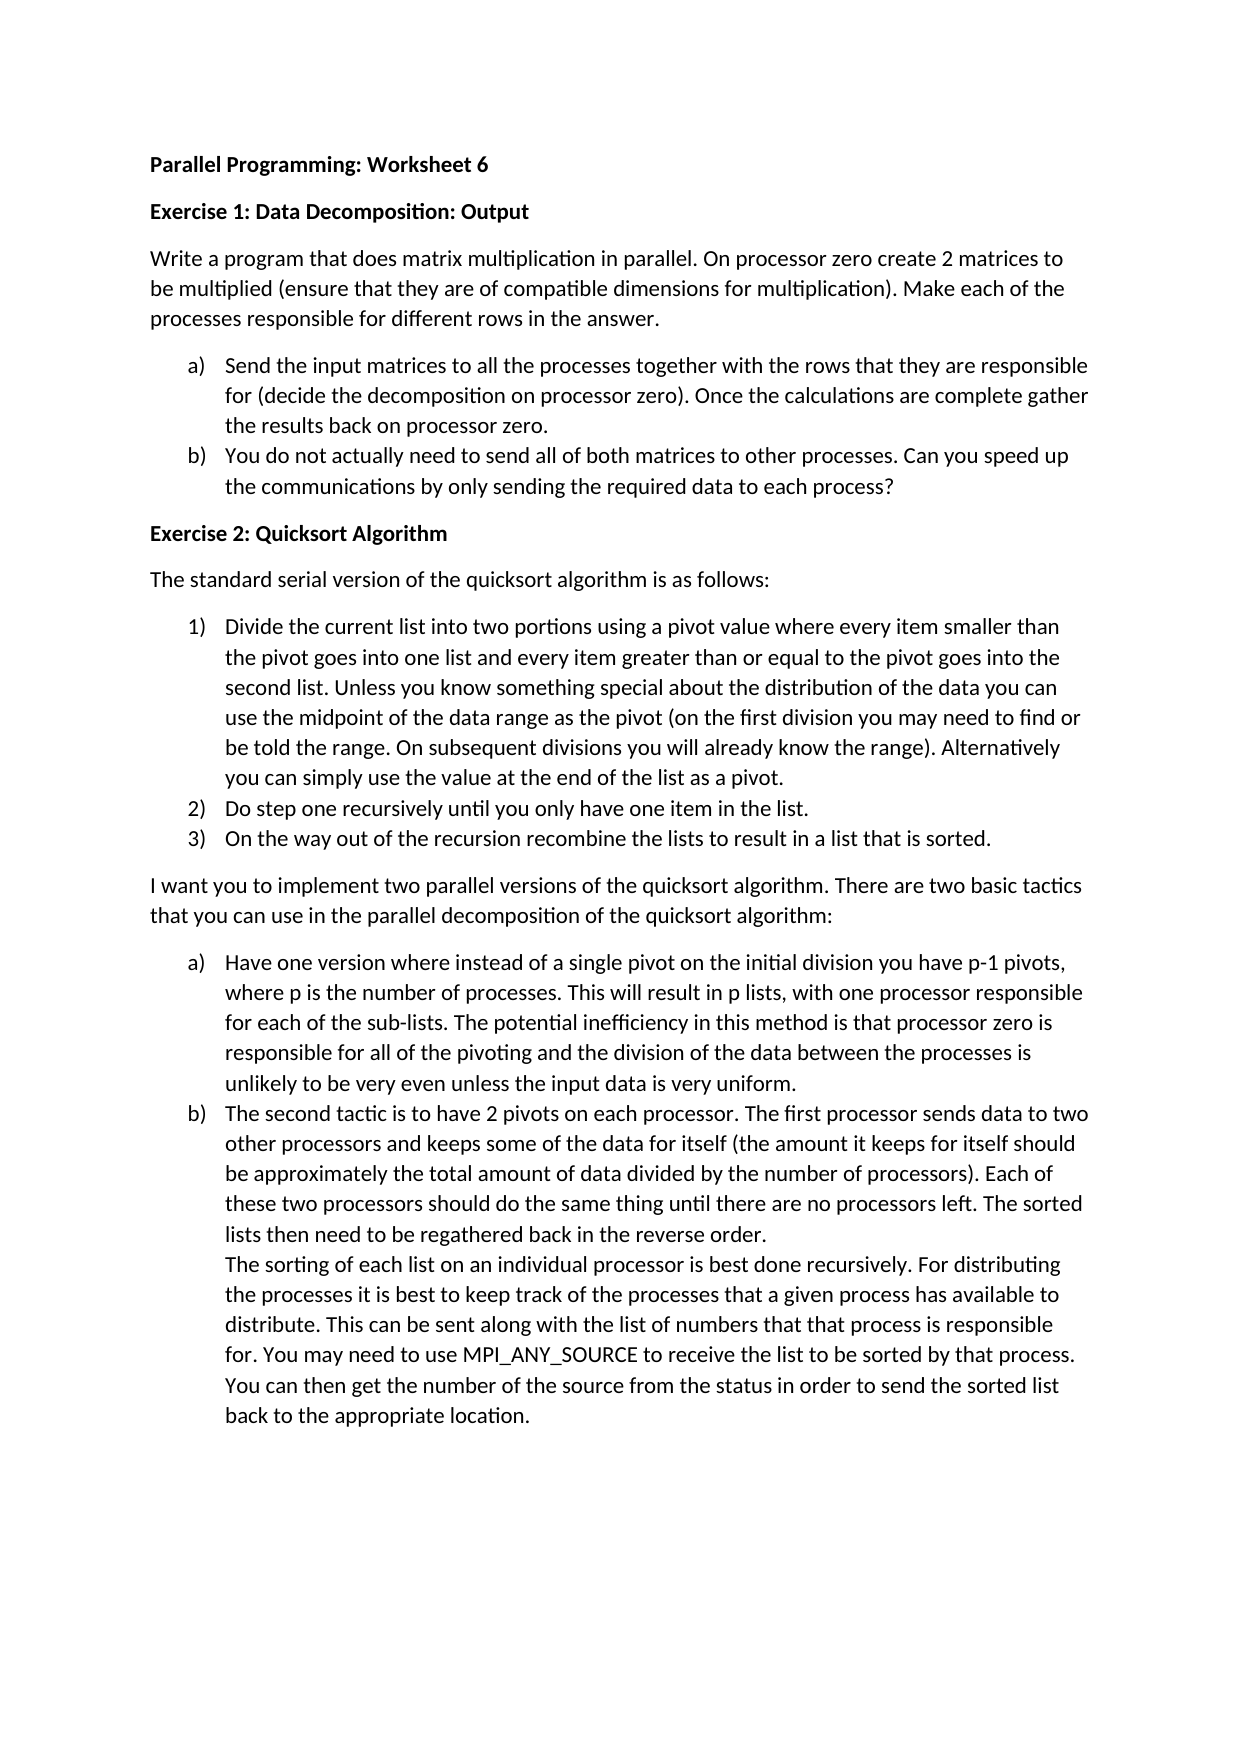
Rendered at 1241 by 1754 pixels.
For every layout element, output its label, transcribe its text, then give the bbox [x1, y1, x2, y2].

list Divide the current list into two portions using a pivot value where every item smaller than the pivot goes into one list and every item greater than or equal to the pivot goes into the second list. Unless you know something special about the distribution of the data you can use the midpoint of the data range as the pivot (on the first division you may need to find or be told the range. On subsequent divisions you will already know the range). Alternatively you can simply use the value at the end of the list as a pivot. [187, 612, 1090, 792]
list On the way out of the recursion recombine the lists to result in a list that is sorted. [187, 824, 1090, 852]
list The second tactic is to have 2 pivots on each processor. The first processor sends data to two other processors and keeps some of the data for itself (the amount it keeps for itself should be approximately the total amount of data divided by the number of processors). Each of these two processors should do the same thing until there are no processors left. The sorted lists then need to be regathered back in the reverse order. [187, 1099, 1090, 1248]
text Exercise 2: Quicksort Algorithm [150, 519, 1090, 547]
text Parallel Programming: Worksheet 6 [150, 150, 1090, 178]
list You do not actually need to send all of both matrices to other processes. Can you speed up the communications by only sending the required data to each process? [187, 442, 1090, 500]
text The standard serial version of the quicksort algorithm is as follows: [150, 566, 1090, 594]
text Exercise 1: Data Decomposition: Output [150, 197, 1090, 225]
list Do step one recursively until you only have one item in the list. [187, 794, 1090, 822]
text I want you to implement two parallel versions of the quicksort algorithm. There are two basic tactics that you can use in the parallel decomposition of the quicksort algorithm: [150, 871, 1090, 929]
list The sorting of each list on an individual processor is best done recursively. For distributing the processes it is best to keep track of the processes that a given process has available to distribute. This can be sent along with the list of numbers that that process is responsible for. You may need to use MPI_ANY_SOURCE to receive the list to be sorted by that process. You can then get the number of the source from the status in order to send the sorted list back to the appropriate location. [225, 1250, 1090, 1429]
list Have one version where instead of a single pivot on the initial division you have p-1 pivots, where p is the number of processes. This will result in p lists, with one processor responsible for each of the sub-lists. The potential inefficiency in this method is that processor zero is responsible for all of the pivoting and the division of the data between the processes is unlikely to be very even unless the input data is very uniform. [187, 948, 1090, 1097]
text Write a program that does matrix multiplication in parallel. On processor zero create 2 matrices to be multiplied (ensure that they are of compatible dimensions for multiplication). Make each of the processes responsible for different rows in the answer. [150, 244, 1090, 332]
list Send the input matrices to all the processes together with the rows that they are responsible for (decide the decomposition on processor zero). Once the calculations are complete gather the results back on processor zero. [187, 351, 1090, 439]
